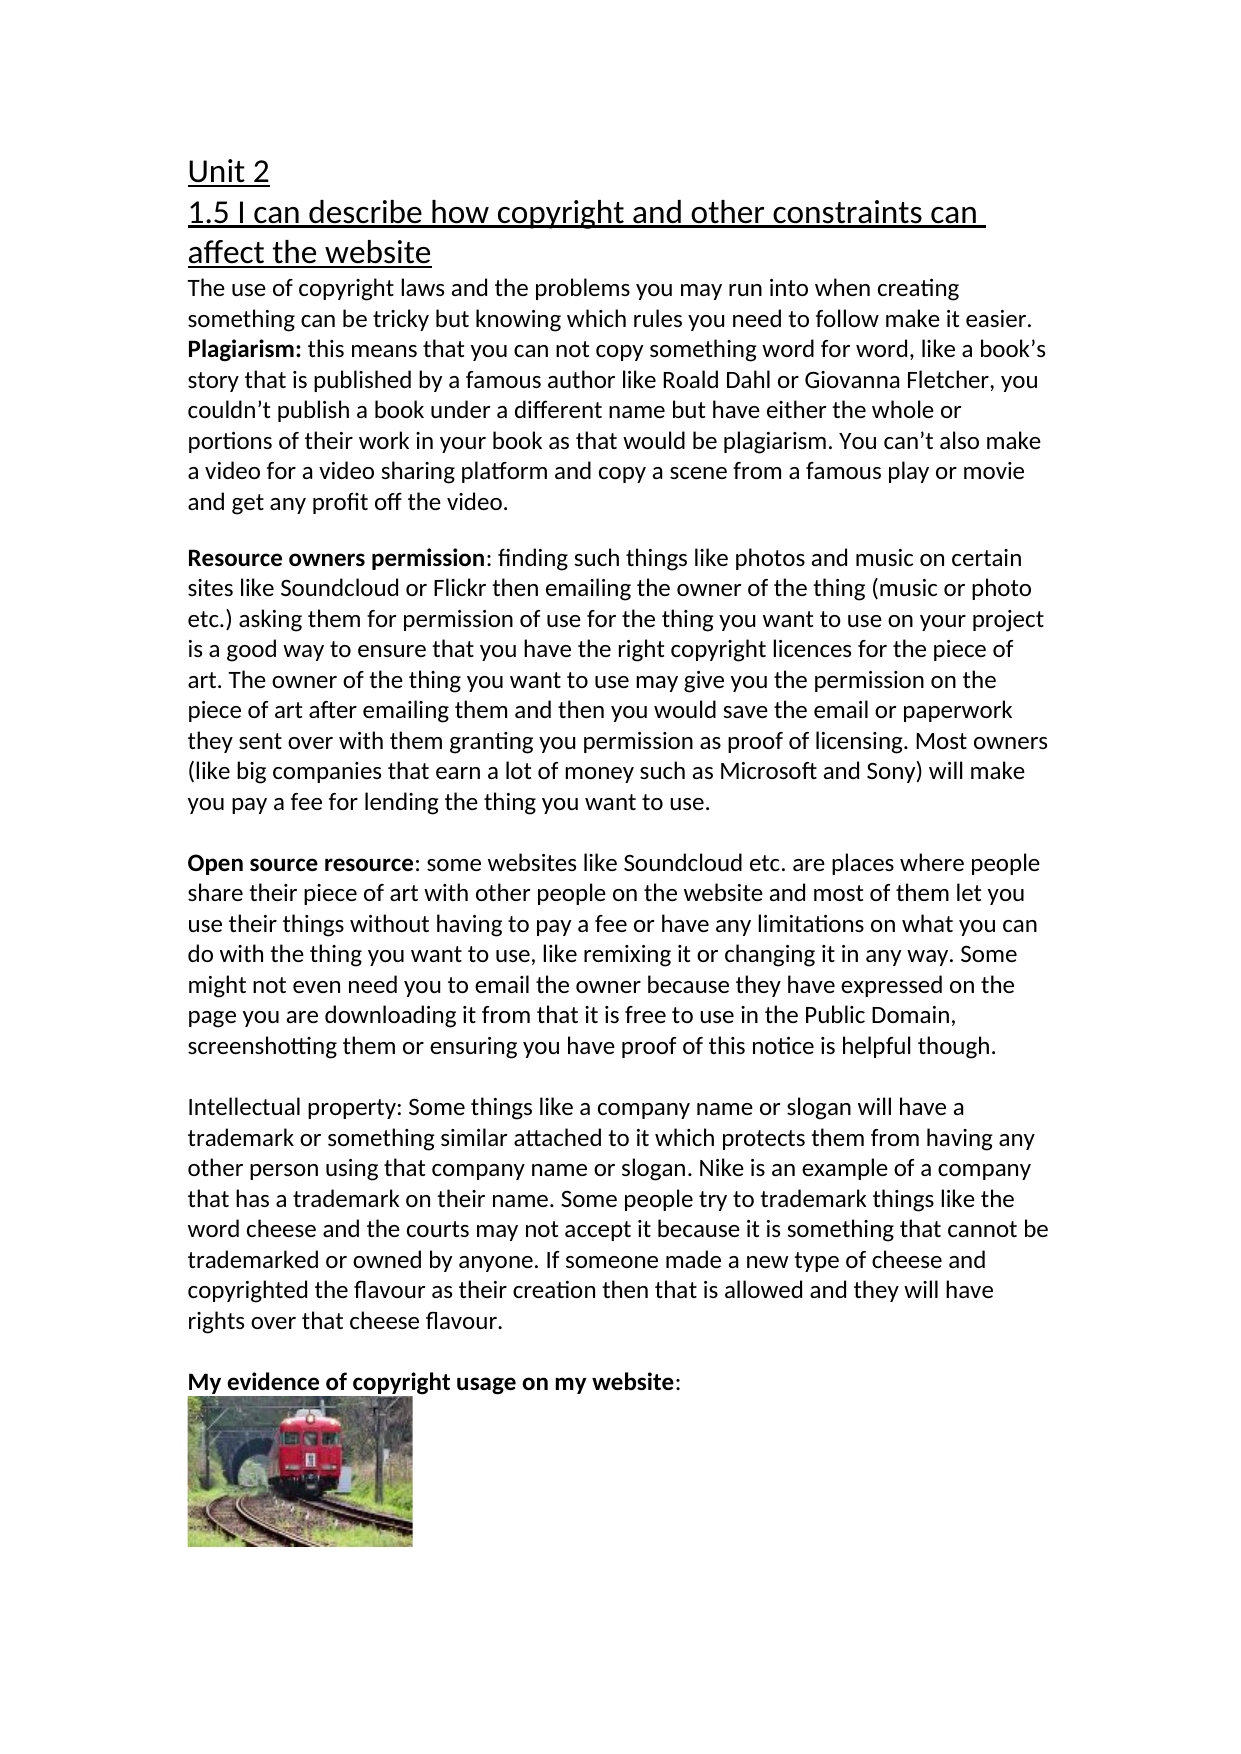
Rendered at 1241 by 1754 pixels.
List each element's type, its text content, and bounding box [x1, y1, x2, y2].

text 1.5 I can describe how copyright and other constraints can affect the website [187, 191, 1053, 272]
text Open source resource: some websites like Soundcloud etc. are places where people share their piece of art with other people on the website and most of them let you use their things without having to pay a fee or have any limitations on what you can do with the thing you want to use, like remixing it or changing it in any way. Some might not even need you to email the owner because they have expressed on the page you are downloading it from that it is free to use in the Public Domain, screenshotting them or ensuring you have proof of this notice is helpful though. [187, 847, 1053, 1061]
text Unit 2 [187, 150, 1053, 191]
text The use of copyright laws and the problems you may run into when creating something can be tricky but knowing which rules you need to follow make it easier. [187, 272, 1053, 333]
text Intellectual property: Some things like a company name or slogan will have a trademark or something similar attached to it which protects them from having any other person using that company name or slogan. Nike is an example of a company that has a trademark on their name. Some people try to trademark things like the word cheese and the courts may not accept it because it is something that cannot be trademarked or owned by anyone. If someone made a new type of cheese and copyrighted the flavour as their creation then that is allowed and they will have rights over that cheese flavour. [187, 1091, 1053, 1335]
text Resource owners permission: finding such things like photos and music on certain sites like Soundcloud or Flickr then emailing the owner of the thing (music or photo etc.) asking them for permission of use for the thing you want to use on your project is a good way to ensure that you have the right copyright licences for the piece of art. The owner of the thing you want to use may give you the permission on the piece of art after emailing them and then you would save the email or paperwork they sent over with them granting you permission as proof of licensing. Most owners (like big companies that earn a lot of money such as Microsoft and Sony) will make you pay a fee for lending the thing you want to use. [187, 542, 1053, 816]
text My evidence of copyright usage on my website: [187, 1366, 1053, 1396]
picture [187, 1396, 413, 1547]
text Plagiarism: this means that you can not copy something word for word, like a book’s story that is published by a famous author like Roald Dahl or Giovanna Fletcher, you couldn’t publish a book under a different name but have either the whole or portions of their work in your book as that would be plagiarism. You can’t also make a video for a video sharing platform and copy a scene from a famous play or movie and get any profit off the video. [187, 333, 1053, 516]
